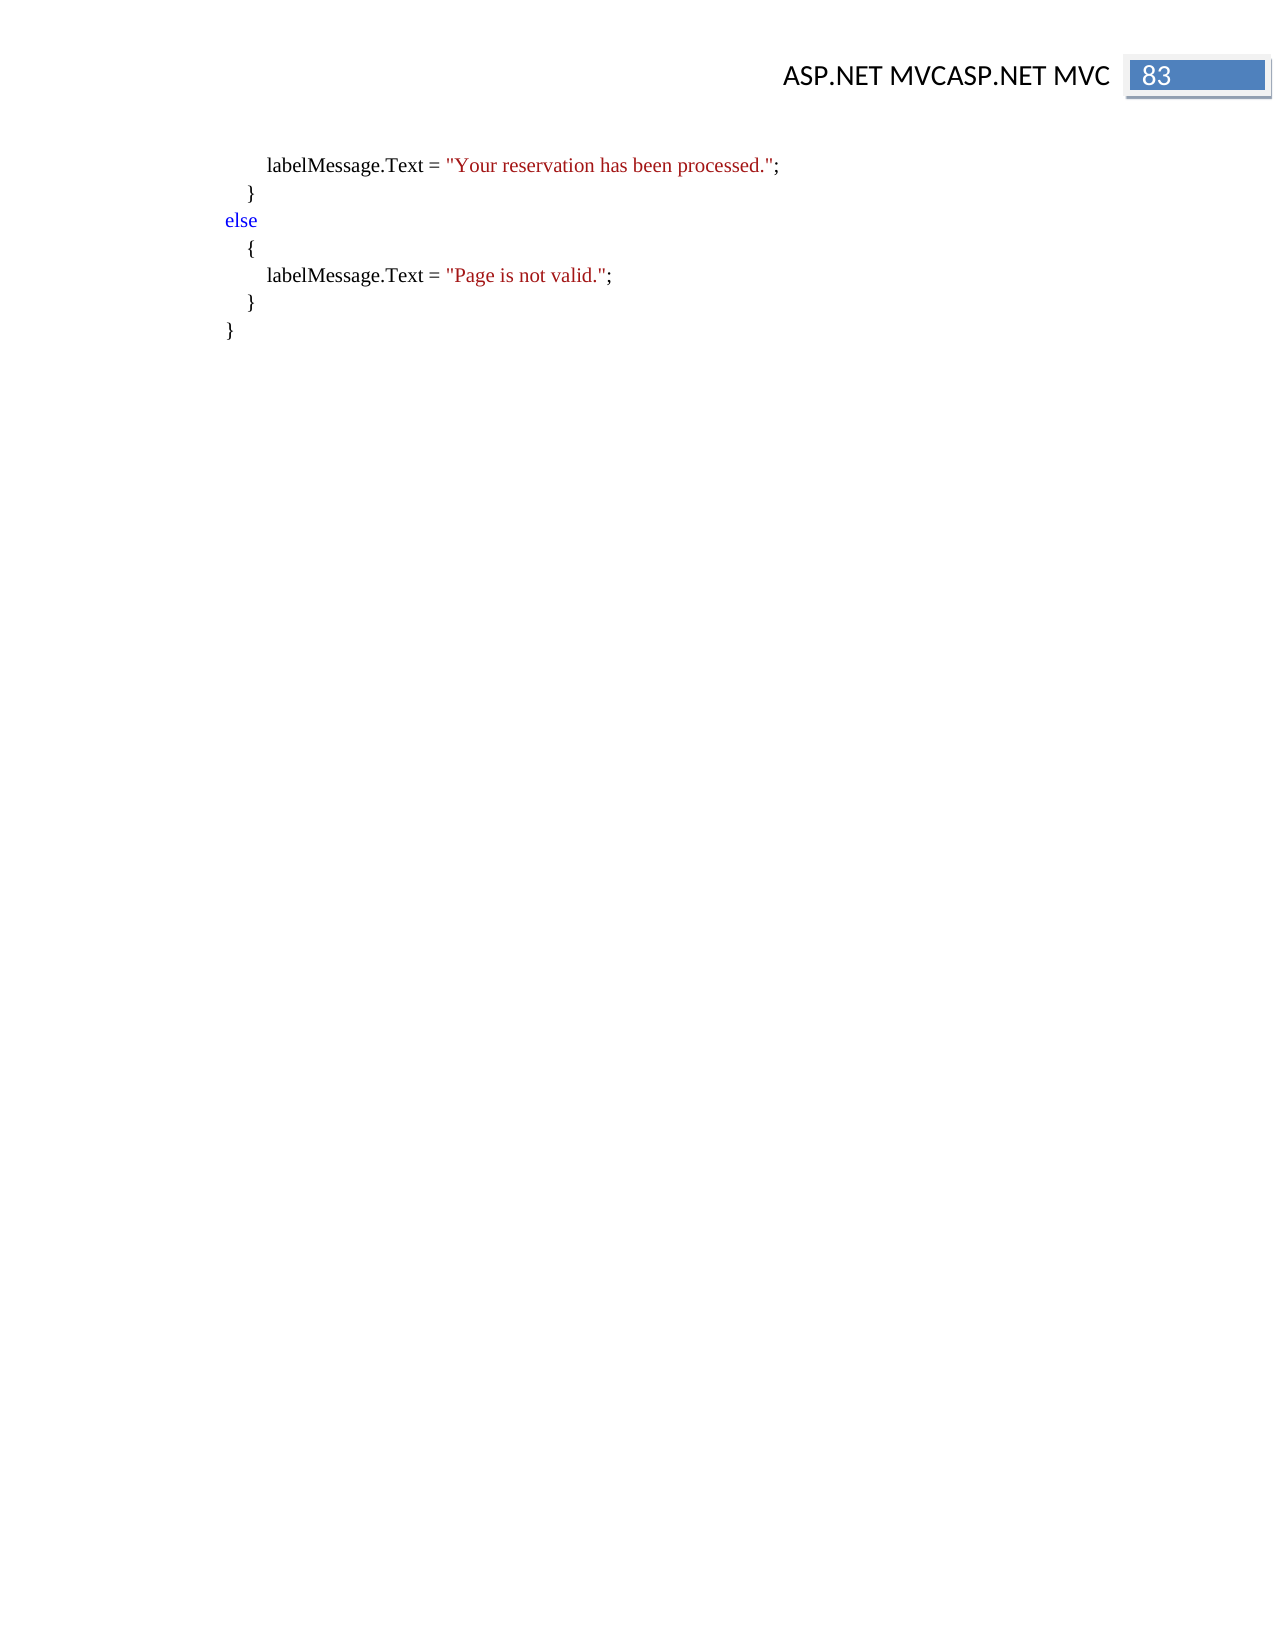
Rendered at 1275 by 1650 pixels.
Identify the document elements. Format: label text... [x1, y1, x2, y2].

text } [225, 314, 1125, 342]
text labelMessage.Text = "Page is not valid."; [225, 259, 1125, 287]
text { [225, 232, 1125, 259]
text } [225, 177, 1125, 205]
text else [225, 205, 1125, 232]
text labelMessage.Text = "Your reservation has been processed."; [225, 150, 1125, 177]
text } [225, 287, 1125, 314]
